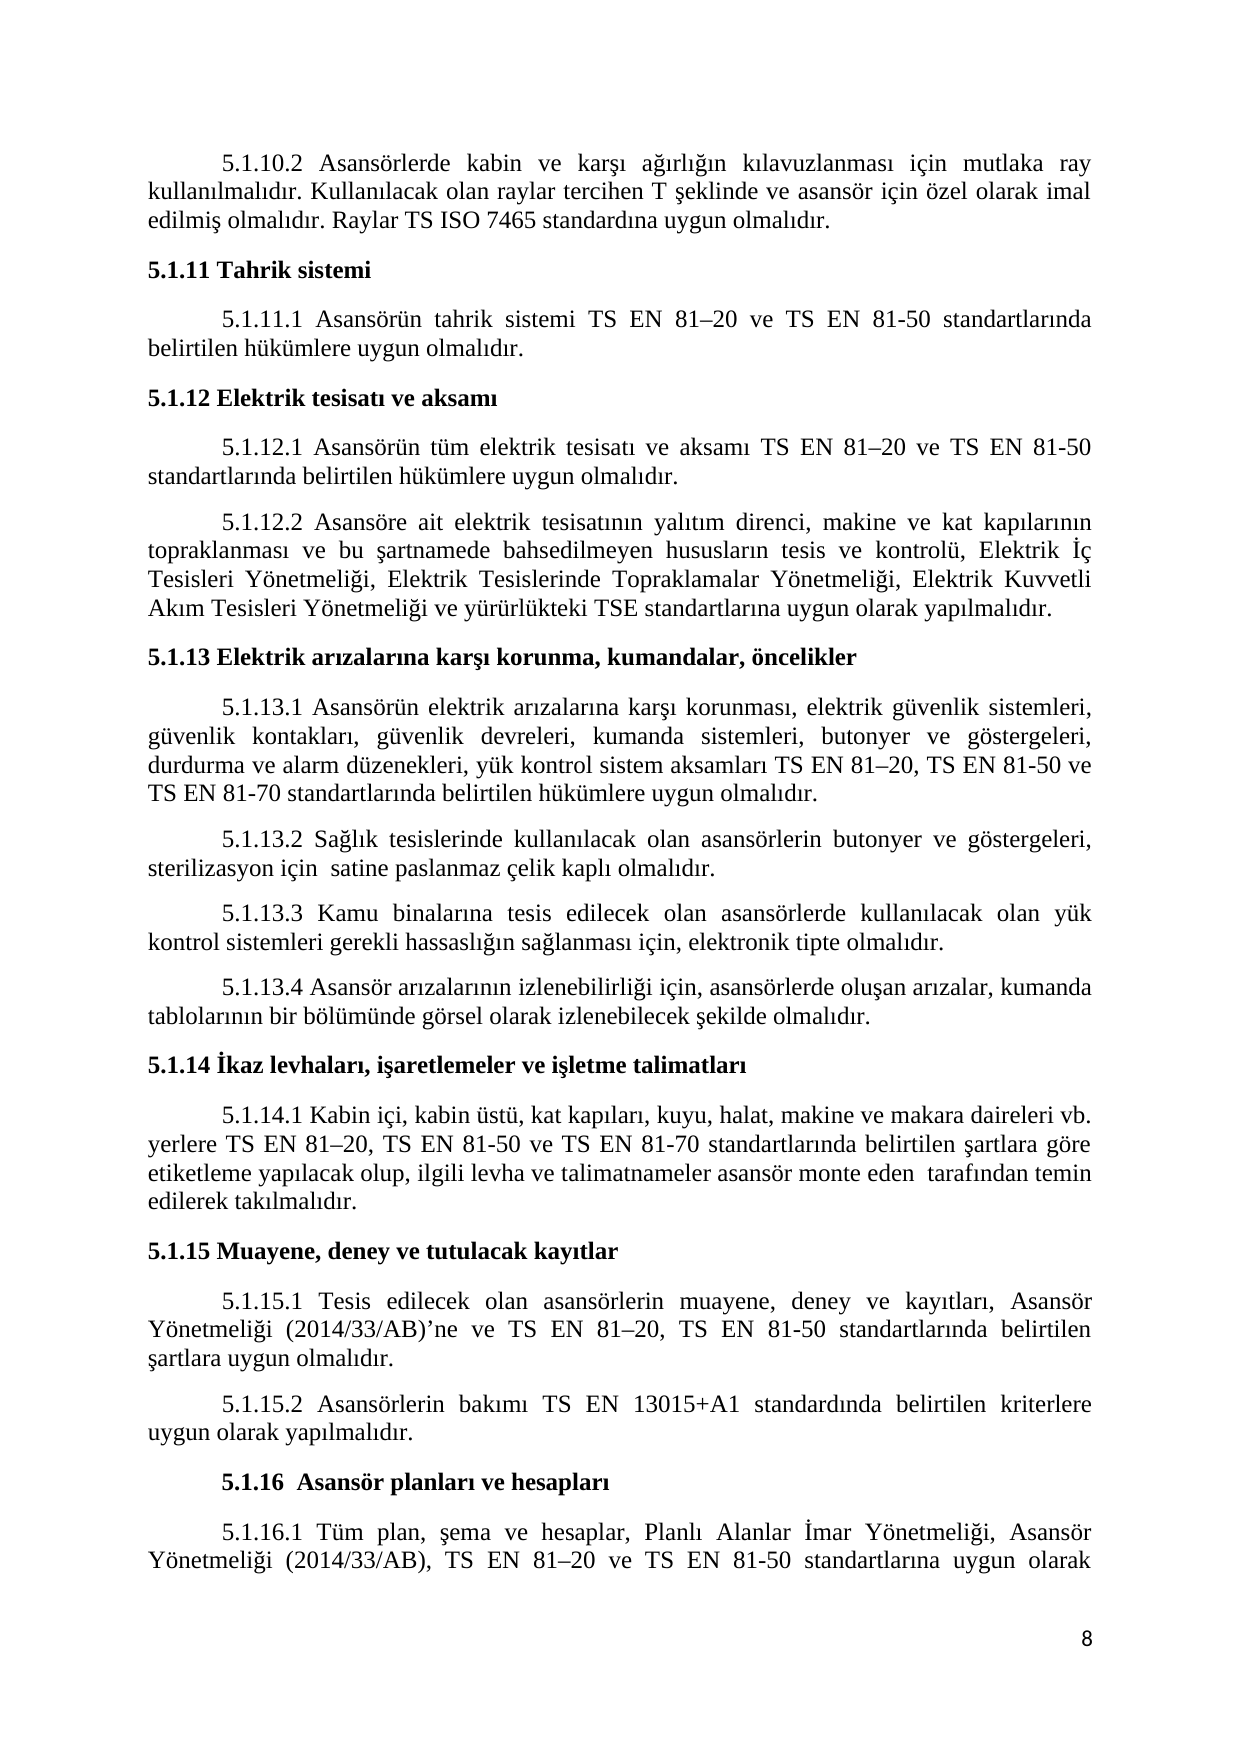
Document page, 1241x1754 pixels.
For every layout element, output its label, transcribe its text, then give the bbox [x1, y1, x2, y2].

subtitle 5.1.13 Elektrik arızalarına karşı korunma, kumandalar, öncelikler [148, 642, 1092, 671]
text 5.1.12.1 Asansörün tüm elektrik tesisatı ve aksamı TS EN 81–20 ve TS EN 81-50 standartlarında belirtilen hükümlere uygun olmalıdır. [148, 432, 1092, 490]
text 5.1.13.2 Sağlık tesislerinde kullanılacak olan asansörlerin butonyer ve göstergeleri, sterilizasyon için satine paslanmaz çelik kaplı olmalıdır. [148, 824, 1092, 881]
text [148, 1517, 1092, 1574]
text 5.1.13.4 Asansör arızalarının izlenebilirliği için, asansörlerde oluşan arızalar, kumanda tablolarının bir bölümünde görsel olarak izlenebilecek şekilde olmalıdır. [148, 972, 1092, 1030]
text 5.1.10.2 Asansörlerde kabin ve karşı ağırlığın kılavuzlanması için mutlaka ray kullanılmalıdır. Kullanılacak olan raylar tercihen T şeklinde ve asansör için özel olarak imal edilmiş olmalıdır. Raylar TS ISO 7465 standardına uygun olmalıdır. [148, 148, 1092, 234]
subtitle 5.1.16 Asansör planları ve hesapları [148, 1467, 1092, 1496]
text 5.1.11.1 Asansörün tahrik sistemi TS EN 81–20 ve TS EN 81-50 standartlarında belirtilen hükümlere uygun olmalıdır. [148, 304, 1092, 362]
subtitle 5.1.15 Muayene, deney ve tutulacak kayıtlar [148, 1236, 1092, 1265]
subtitle 5.1.11 Tahrik sistemi [148, 255, 1092, 283]
text 5.1.15.2 Asansörlerin bakımı TS EN 13015+A1 standardında belirtilen kriterlere uygun olarak yapılmalıdır. [148, 1389, 1092, 1446]
text 5.1.13.1 Asansörün elektrik arızalarına karşı korunması, elektrik güvenlik sistemleri, güvenlik kontakları, güvenlik devreleri, kumanda sistemleri, butonyer ve göstergeleri, durdurma ve alarm düzenekleri, yük kontrol sistem aksamları TS EN 81–20, TS EN 81-50 ve TS EN 81-70 standartlarında belirtilen hükümlere uygun olmalıdır. [148, 692, 1092, 807]
subtitle 5.1.12 Elektrik tesisatı ve aksamı [148, 383, 1092, 412]
text 5.1.12.2 Asansöre ait elektrik tesisatının yalıtım direnci, makine ve kat kapılarının topraklanması ve bu şartnamede bahsedilmeyen hususların tesis ve kontrolü, Elektrik İç Tesisleri Yönetmeliği, Elektrik Tesislerinde Topraklamalar Yönetmeliği, Elektrik Kuvvetli Akım Tesisleri Yönetmeliği ve yürürlükteki TSE standartlarına uygun olarak yapılmalıdır. [148, 507, 1092, 622]
text 5.1.14.1 Kabin içi, kabin üstü, kat kapıları, kuyu, halat, makine ve makara daireleri vb. yerlere TS EN 81–20, TS EN 81-50 ve TS EN 81-70 standartlarında belirtilen şartlara göre etiketleme yapılacak olup, ilgili levha ve talimatnameler asansör monte eden tarafından temin edilerek takılmalıdır. [148, 1100, 1092, 1215]
text 5.1.13.3 Kamu binalarına tesis edilecek olan asansörlerde kullanılacak olan yük kontrol sistemleri gerekli hassaslığın sağlanması için, elektronik tipte olmalıdır. [148, 898, 1092, 956]
subtitle 5.1.14 İkaz levhaları, işaretlemeler ve işletme talimatları [148, 1051, 1092, 1079]
text 5.1.15.1 Tesis edilecek olan asansörlerin muayene, deney ve kayıtları, Asansör Yönetmeliği (2014/33/AB)’ne ve TS EN 81–20, TS EN 81-50 standartlarında belirtilen şartlara uygun olmalıdır. [148, 1286, 1092, 1372]
